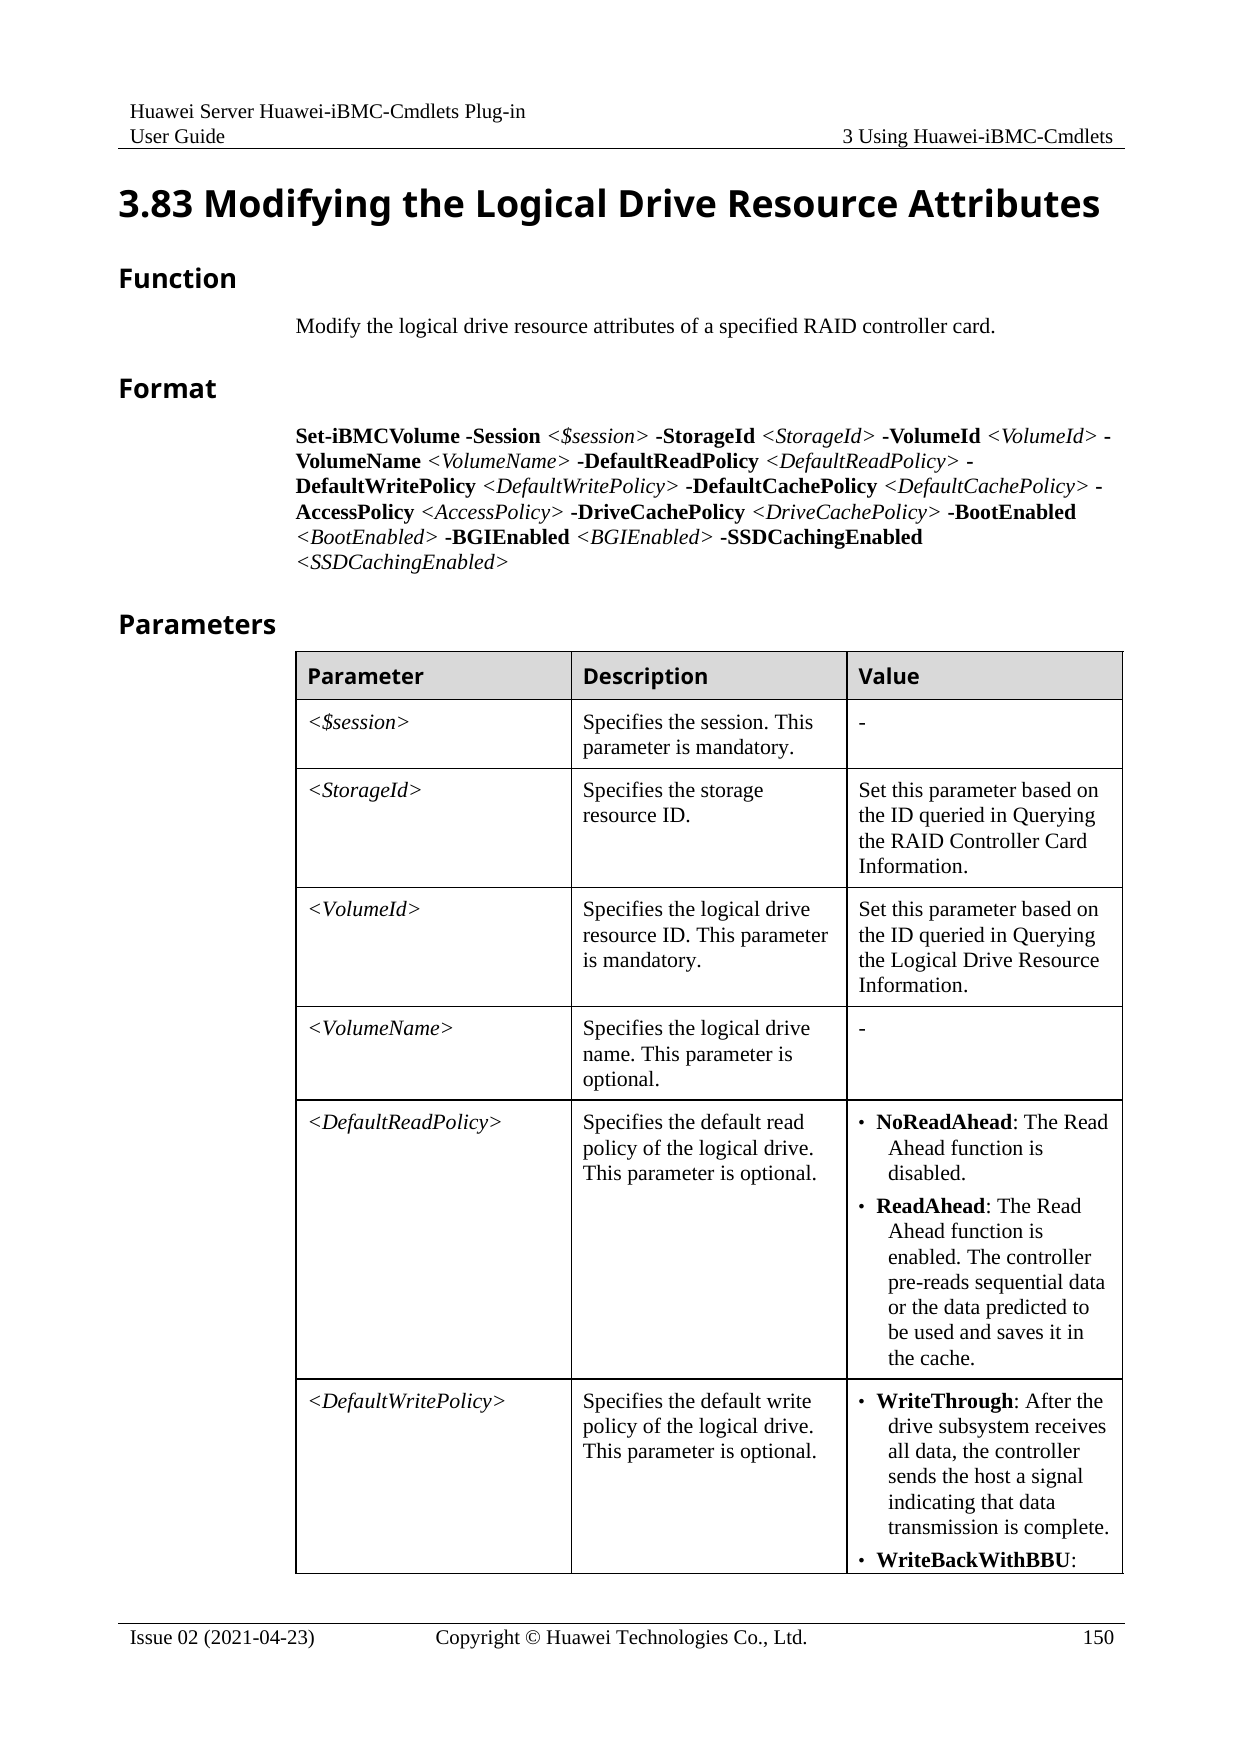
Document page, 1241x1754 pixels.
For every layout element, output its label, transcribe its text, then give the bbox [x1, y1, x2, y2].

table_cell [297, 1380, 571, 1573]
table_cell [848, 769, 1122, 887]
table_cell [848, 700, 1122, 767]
text Set-iBMCVolume -Session <$session> -StorageId <StorageId> -VolumeId <VolumeId> -VolumeName <VolumeName> -DefaultReadPolicy <DefaultReadPolicy> -DefaultWritePolicy <DefaultWritePolicy> -DefaultCachePolicy <DefaultCachePolicy> -AccessPolicy <AccessPolicy> -DriveCachePolicy <DriveCachePolicy> -BootEnabled <BootEnabled> -BGIEnabled <BGIEnabled> -SSDCachingEnabled <SSDCachingEnabled> [295, 423, 1122, 574]
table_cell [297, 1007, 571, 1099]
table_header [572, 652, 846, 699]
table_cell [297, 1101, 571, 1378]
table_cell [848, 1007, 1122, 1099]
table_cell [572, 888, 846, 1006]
text Format [118, 369, 1122, 406]
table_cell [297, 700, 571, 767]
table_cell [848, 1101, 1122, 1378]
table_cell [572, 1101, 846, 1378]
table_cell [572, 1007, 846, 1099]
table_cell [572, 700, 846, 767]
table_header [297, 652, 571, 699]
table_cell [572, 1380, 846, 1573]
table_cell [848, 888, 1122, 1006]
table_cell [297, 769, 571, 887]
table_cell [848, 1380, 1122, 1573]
text Parameters [118, 606, 1122, 642]
text Function [118, 259, 1122, 296]
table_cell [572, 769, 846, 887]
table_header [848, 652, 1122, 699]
subtitle Modifying the Logical Drive Resource Attributes [118, 177, 1122, 228]
text Modify the logical drive resource attributes of a specified RAID controller card. [295, 313, 1122, 338]
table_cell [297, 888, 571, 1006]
